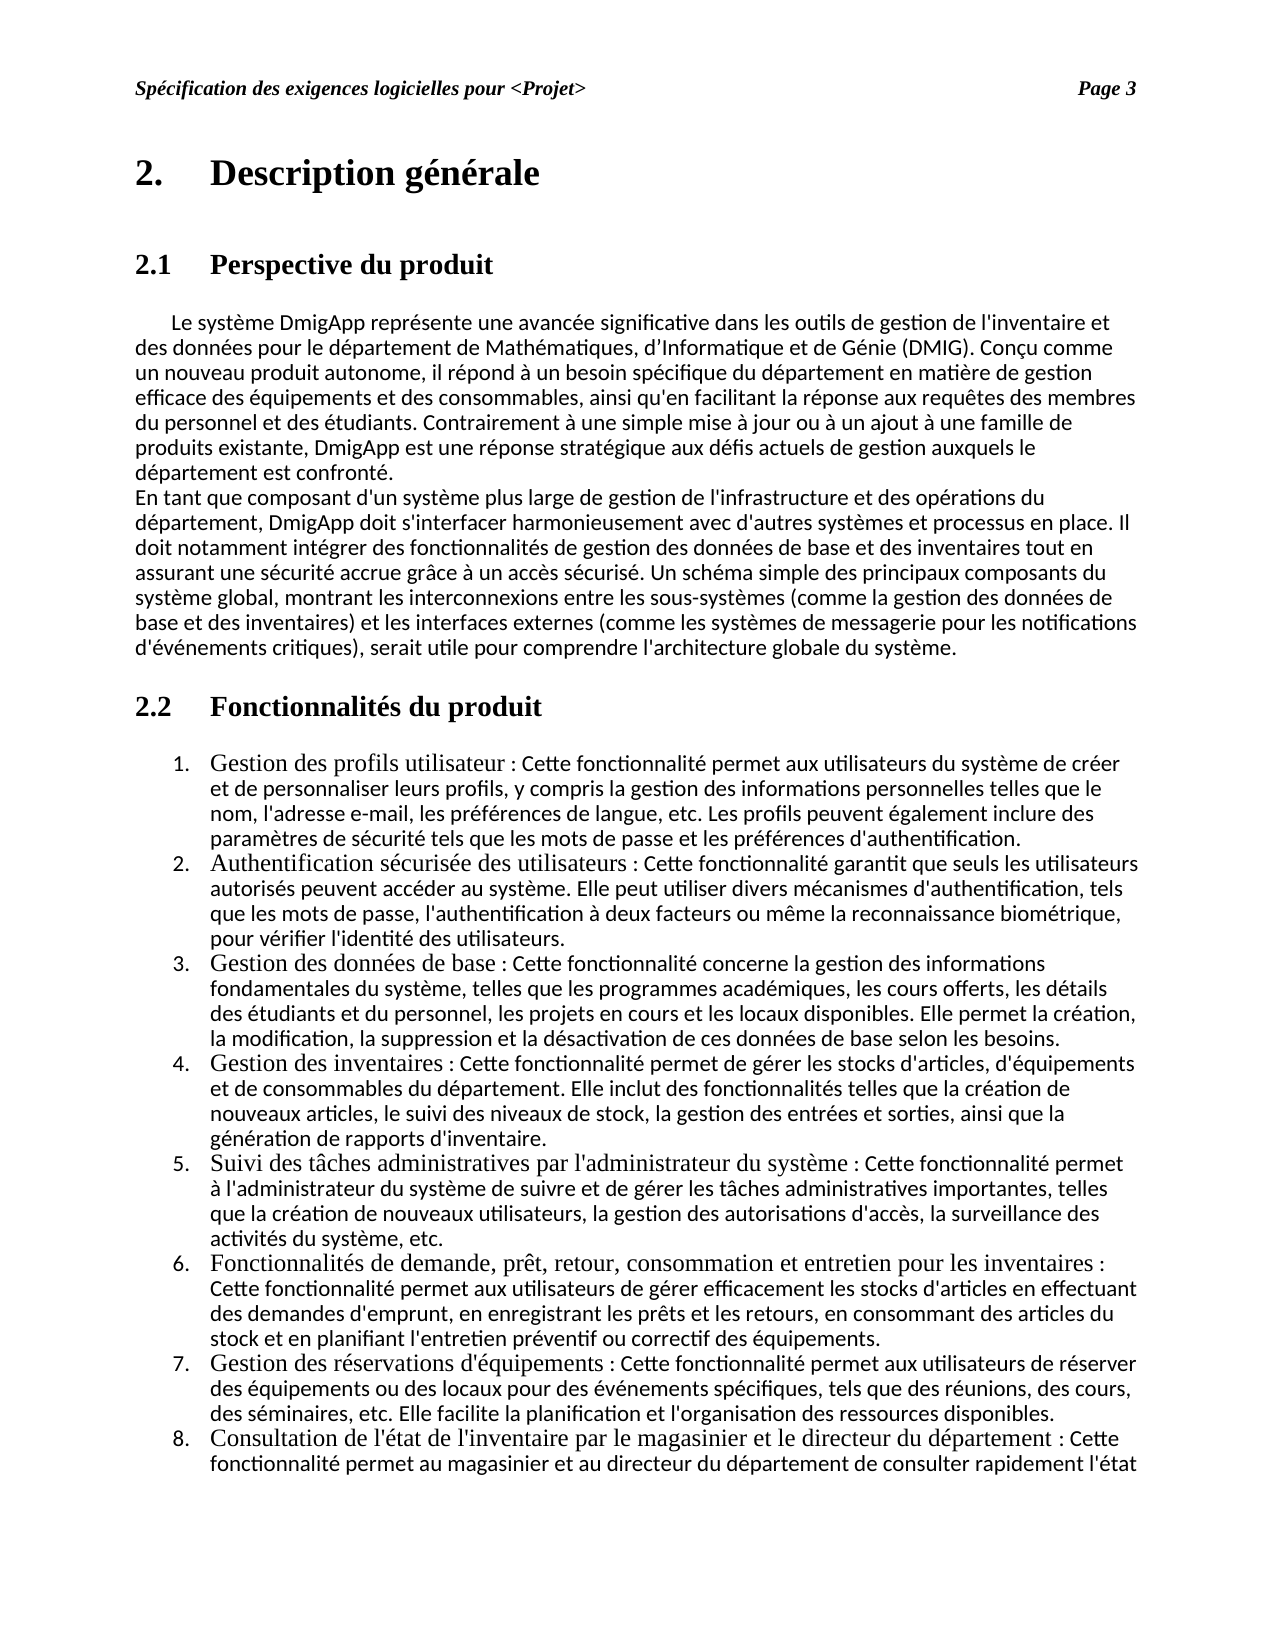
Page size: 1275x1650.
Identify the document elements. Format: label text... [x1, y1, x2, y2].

subtitle Perspective du produit [135, 247, 1140, 281]
list Gestion des inventaires : Cette fonctionnalité permet de gérer les stocks d'articles, d'équipements et de consommables du département. Elle inclut des fonctionnalités telles que la création de nouveaux articles, le suivi des niveaux de stock, la gestion des entrées et sorties, ainsi que la génération de rapports d'inventaire. [172, 1052, 1140, 1152]
list Suivi des tâches administratives par l'administrateur du système : Cette fonctionnalité permet à l'administrateur du système de suivre et de gérer les tâches administratives importantes, telles que la création de nouveaux utilisateurs, la gestion des autorisations d'accès, la surveillance des activités du système, etc. [172, 1152, 1140, 1252]
list Gestion des réservations d'équipements : Cette fonctionnalité permet aux utilisateurs de réserver des équipements ou des locaux pour des événements spécifiques, tels que des réunions, des cours, des séminaires, etc. Elle facilite la planification et l'organisation des ressources disponibles. [172, 1352, 1140, 1427]
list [172, 1427, 1140, 1477]
subtitle Description générale [135, 150, 1140, 193]
subtitle Fonctionnalités du produit [135, 689, 1140, 723]
text Le système DmigApp représente une avancée significative dans les outils de gestion de l'inventaire et des données pour le département de Mathématiques, d’Informatique et de Génie (DMIG). Conçu comme un nouveau produit autonome, il répond à un besoin spécifique du département en matière de gestion efficace des équipements et des consommables, ainsi qu'en facilitant la réponse aux requêtes des membres du personnel et des étudiants. Contrairement à une simple mise à jour ou à un ajout à une famille de produits existante, DmigApp est une réponse stratégique aux défis actuels de gestion auxquels le département est confronté. [135, 310, 1140, 485]
list Gestion des profils utilisateur : Cette fonctionnalité permet aux utilisateurs du système de créer et de personnaliser leurs profils, y compris la gestion des informations personnelles telles que le nom, l'adresse e-mail, les préférences de langue, etc. Les profils peuvent également inclure des paramètres de sécurité tels que les mots de passe et les préférences d'authentification. [172, 752, 1140, 852]
list Gestion des données de base : Cette fonctionnalité concerne la gestion des informations fondamentales du système, telles que les programmes académiques, les cours offerts, les détails des étudiants et du personnel, les projets en cours et les locaux disponibles. Elle permet la création, la modification, la suppression et la désactivation de ces données de base selon les besoins. [172, 952, 1140, 1052]
list Fonctionnalités de demande, prêt, retour, consommation et entretien pour les inventaires : Cette fonctionnalité permet aux utilisateurs de gérer efficacement les stocks d'articles en effectuant des demandes d'emprunt, en enregistrant les prêts et les retours, en consommant des articles du stock et en planifiant l'entretien préventif ou correctif des équipements. [172, 1252, 1140, 1352]
text En tant que composant d'un système plus large de gestion de l'infrastructure et des opérations du département, DmigApp doit s'interfacer harmonieusement avec d'autres systèmes et processus en place. Il doit notamment intégrer des fonctionnalités de gestion des données de base et des inventaires tout en assurant une sécurité accrue grâce à un accès sécurisé. Un schéma simple des principaux composants du système global, montrant les interconnexions entre les sous-systèmes (comme la gestion des données de base et des inventaires) et les interfaces externes (comme les systèmes de messagerie pour les notifications d'événements critiques), serait utile pour comprendre l'architecture globale du système. [135, 485, 1140, 660]
list Authentification sécurisée des utilisateurs : Cette fonctionnalité garantit que seuls les utilisateurs autorisés peuvent accéder au système. Elle peut utiliser divers mécanismes d'authentification, tels que les mots de passe, l'authentification à deux facteurs ou même la reconnaissance biométrique, pour vérifier l'identité des utilisateurs. [172, 852, 1140, 952]
